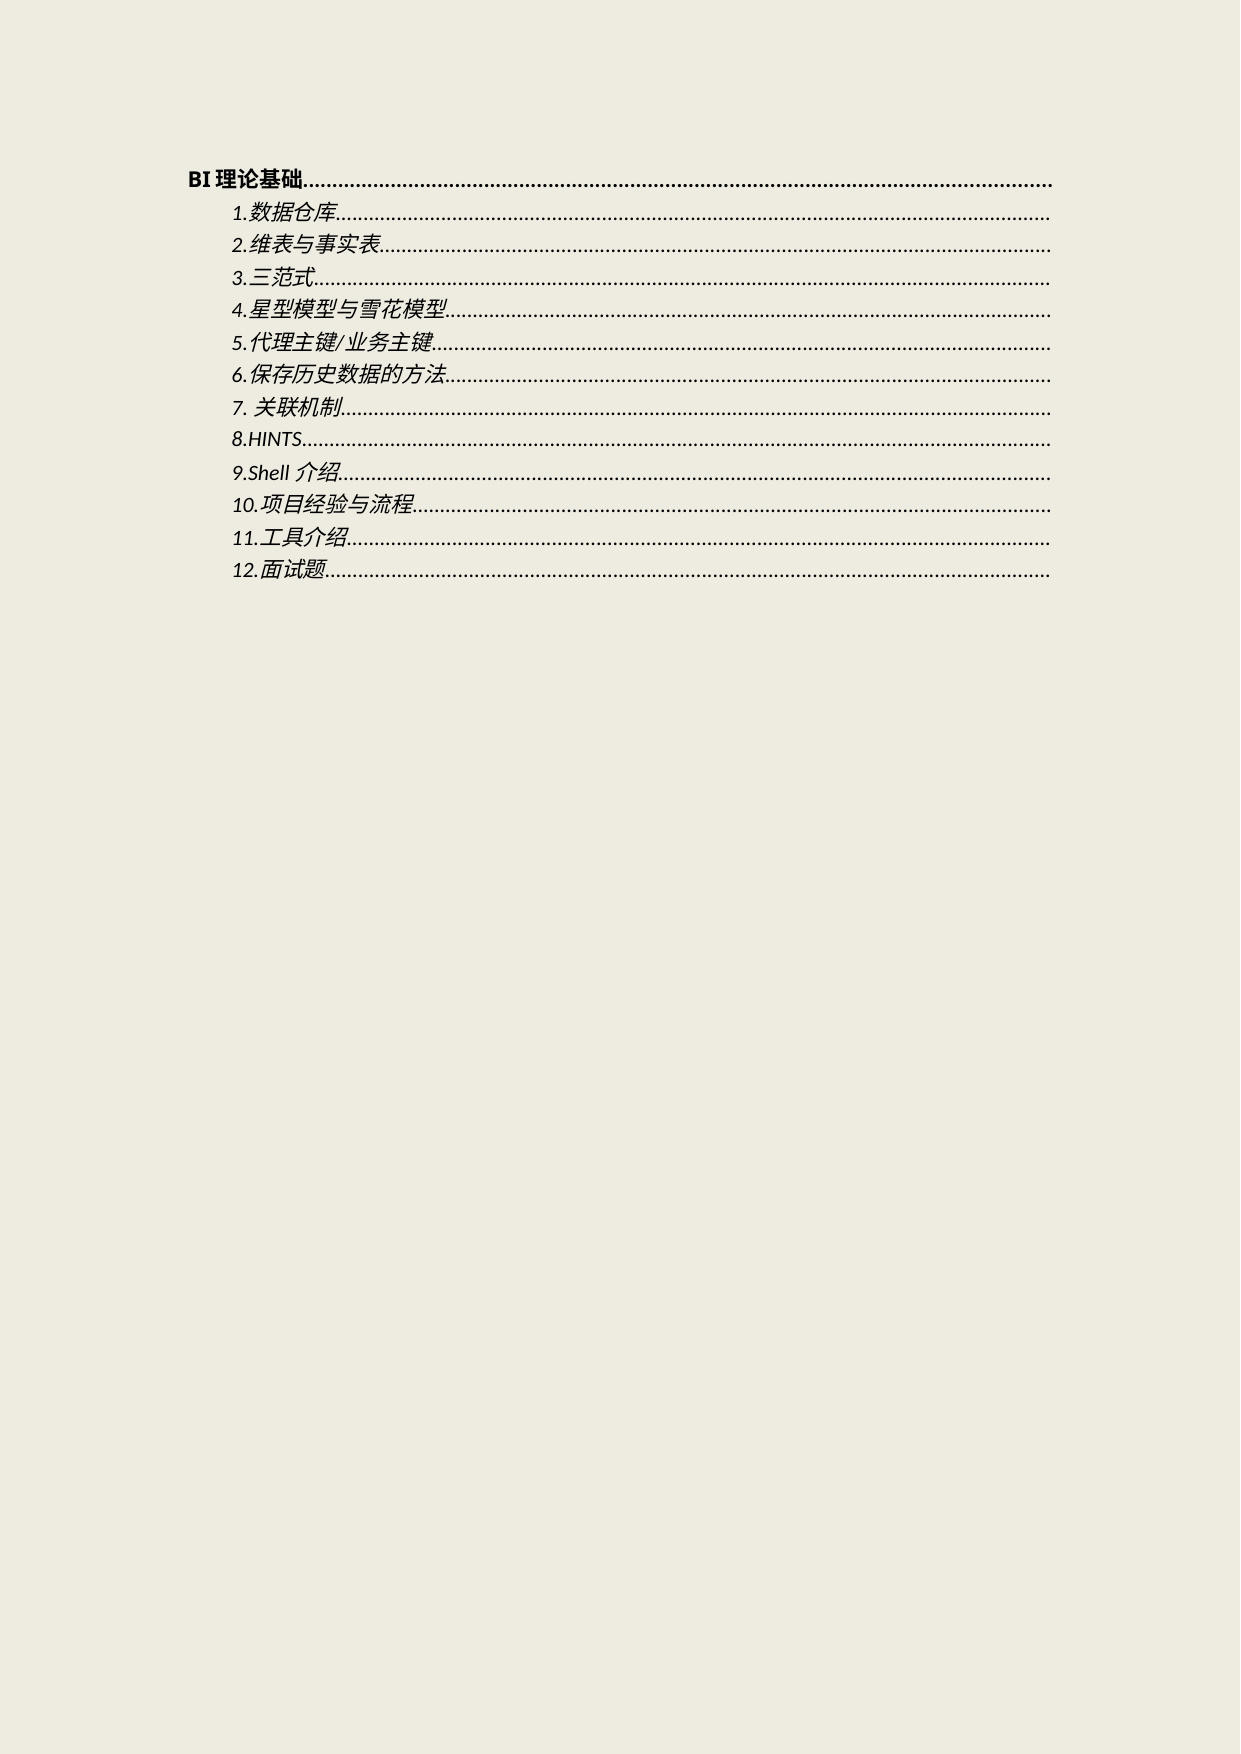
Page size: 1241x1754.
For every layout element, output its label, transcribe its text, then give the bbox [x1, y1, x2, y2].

text 5.代理主键/业务主键 [231, 324, 1053, 357]
text 9.Shell介绍 [231, 454, 1053, 487]
text 7. 关联机制 [231, 389, 1053, 422]
text 4.星型模型与雪花模型 [231, 292, 1053, 324]
text 6.保存历史数据的方法 [231, 357, 1053, 389]
text 11.工具介绍 [231, 519, 1053, 552]
text 8.HINTS [231, 422, 1053, 454]
text BI理论基础 [187, 162, 1053, 194]
text 3.三范式 [231, 259, 1053, 292]
text 10.项目经验与流程 [231, 487, 1053, 519]
text 1.数据仓库 [231, 194, 1053, 227]
text 12.面试题 [231, 552, 1053, 584]
text 2.维表与事实表 [231, 227, 1053, 259]
